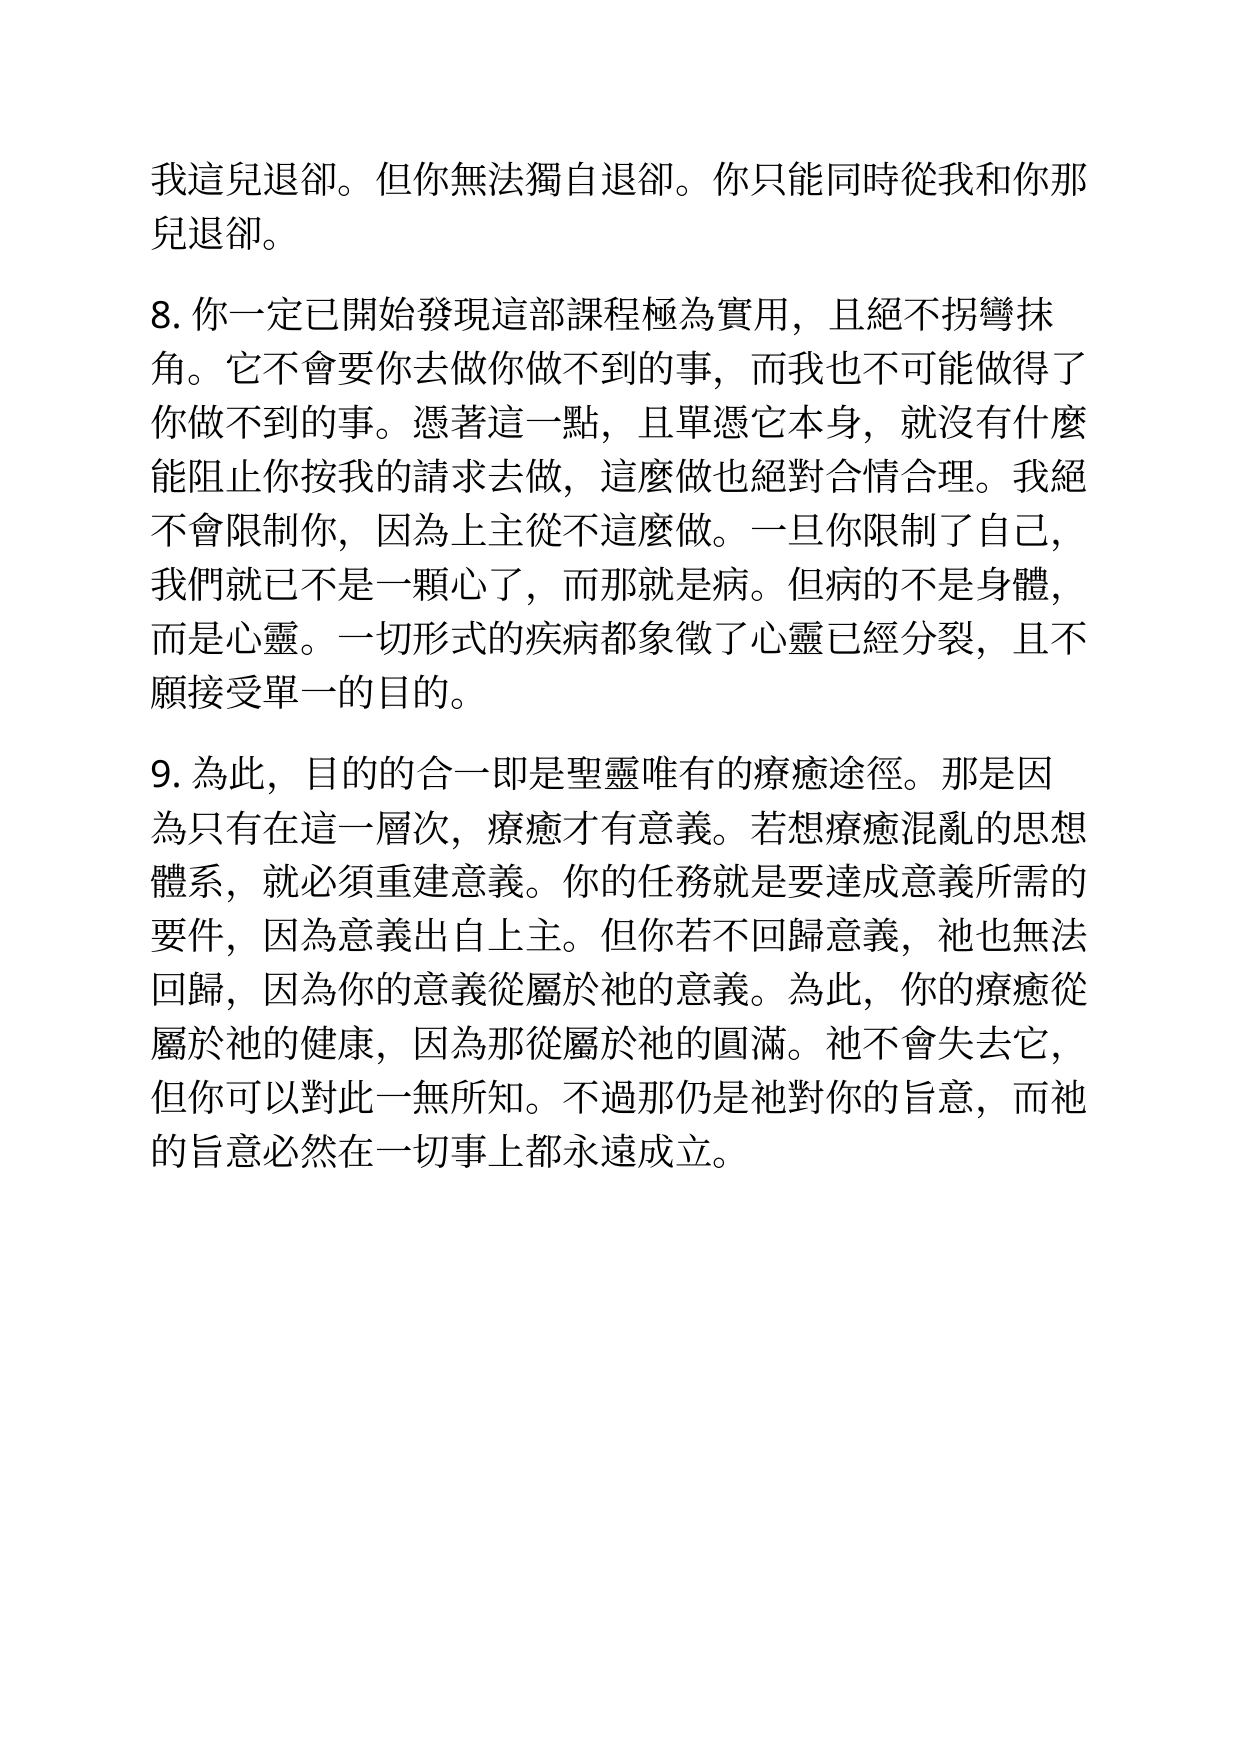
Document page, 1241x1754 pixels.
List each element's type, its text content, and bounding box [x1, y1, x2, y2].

text 9. 為此，目的的合一即是聖靈唯有的療癒途徑。那是因為只有在這一層次，療癒才有意義。若想療癒混亂的思想體系，就必須重建意義。你的任務就是要達成意義所需的要件，因為意義出自上主。但你若不回歸意義，祂也無法回歸，因為你的意義從屬於祂的意義。為此，你的療癒從屬於祂的健康，因為那從屬於祂的圓滿。祂不會失去它，但你可以對此一無所知。不過那仍是祂對你的旨意，而祂的旨意必然在一切事上都永遠成立。 [150, 718, 1090, 1126]
text 8. 你一定已開始發現這部課程極為實用，且絕不拐彎抹角。它不會要你去做你做不到的事，而我也不可能做得了你做不到的事。憑著這一點，且單憑它本身，就沒有什麼能阻止你按我的請求去做，這麼做也絕對合情合理。我絕不會限制你，因為上主從不這麼做。一旦你限制了自己，我們就已不是一顆心了，而那就是病。但病的不是身體，而是心靈。一切形式的疾病都象徵了心靈已經分裂，且不願接受單一的目的。 [150, 281, 1090, 689]
